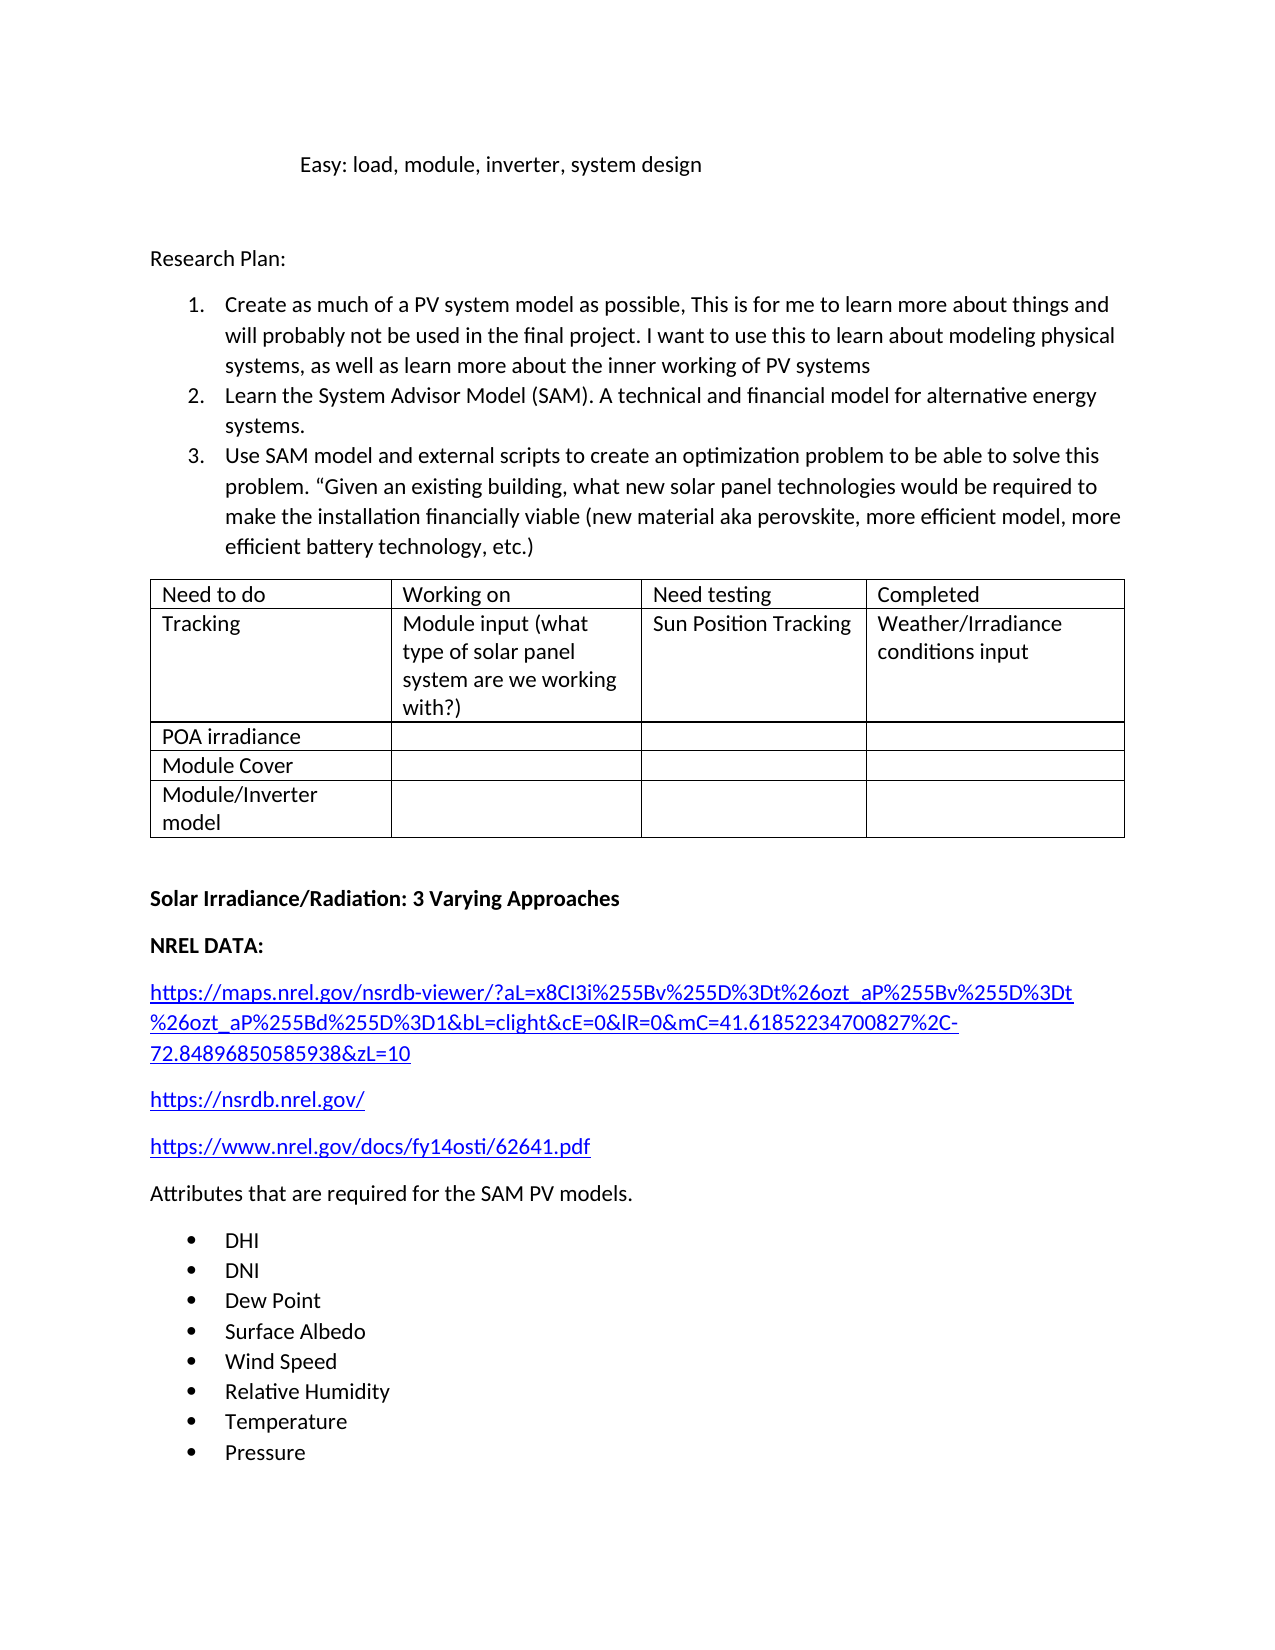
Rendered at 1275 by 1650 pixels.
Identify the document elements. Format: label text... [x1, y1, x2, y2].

table_cell [867, 751, 1124, 779]
text https://nsrdb.nrel.gov/ [150, 1086, 1125, 1113]
list Relative Humidity [187, 1377, 1125, 1405]
table_header Completed [867, 580, 1124, 608]
list Use SAM model and external scripts to create an optimization problem to be able to solve this problem. “Given an existing building, what new solar panel technologies would be required to make the installation financially viable (new material aka perovskite, more efficient model, more efficient battery technology, etc.) [187, 442, 1125, 560]
list Temperature [187, 1407, 1125, 1435]
text Research Plan: [150, 244, 1125, 272]
list DNI [187, 1256, 1125, 1284]
list Pressure [187, 1438, 1125, 1466]
list Learn the System Advisor Model (SAM). A technical and financial model for alternative energy systems. [187, 381, 1125, 439]
table_cell [642, 751, 866, 779]
list Create as much of a PV system model as possible, This is for me to learn more about things and will probably not be used in the final project. I want to use this to learn about modeling physical systems, as well as learn more about the inner working of PV systems [187, 291, 1125, 379]
text NREL DATA: [150, 931, 1125, 959]
table_cell [392, 751, 641, 779]
text https://www.nrel.gov/docs/fy14osti/62641.pdf [150, 1132, 1125, 1160]
table_cell [867, 781, 1124, 837]
table_cell [867, 723, 1124, 750]
table_header Working on [392, 580, 641, 608]
table_header Need testing [642, 580, 866, 608]
table_cell [642, 723, 866, 750]
list Wind Speed [187, 1347, 1125, 1375]
table_cell Weather/Irradiance conditions input [867, 609, 1124, 721]
table_cell Module input (what type of solar panel system are we working with?) [392, 609, 641, 721]
list Dew Point [187, 1287, 1125, 1314]
text https://maps.nrel.gov/nsrdb-viewer/?aL=x8CI3i%255Bv%255D%3Dt%26ozt_aP%255Bv%255D%3Dt%26ozt_aP%255Bd%255D%3D1&bL=clight&cE=0&lR=0&mC=41.61852234700827%2C-72.84896850585938&zL=10 [150, 978, 1125, 1067]
text Solar Irradiance/Radiation: 3 Varying Approaches [150, 884, 1125, 912]
table_cell Module/Inverter model [151, 781, 391, 837]
table_cell [392, 723, 641, 750]
table_cell [642, 781, 866, 837]
table_cell [392, 781, 641, 837]
text Easy: load, module, inverter, system design [150, 150, 1125, 178]
list DHI [187, 1226, 1125, 1254]
table_cell POA irradiance [151, 723, 391, 750]
table_cell Tracking [151, 609, 391, 721]
text Attributes that are required for the SAM PV models. [150, 1179, 1125, 1207]
list Surface Albedo [187, 1317, 1125, 1345]
table_cell Module Cover [151, 751, 391, 779]
table_cell Sun Position Tracking [642, 609, 866, 721]
table_header Need to do [151, 580, 391, 608]
